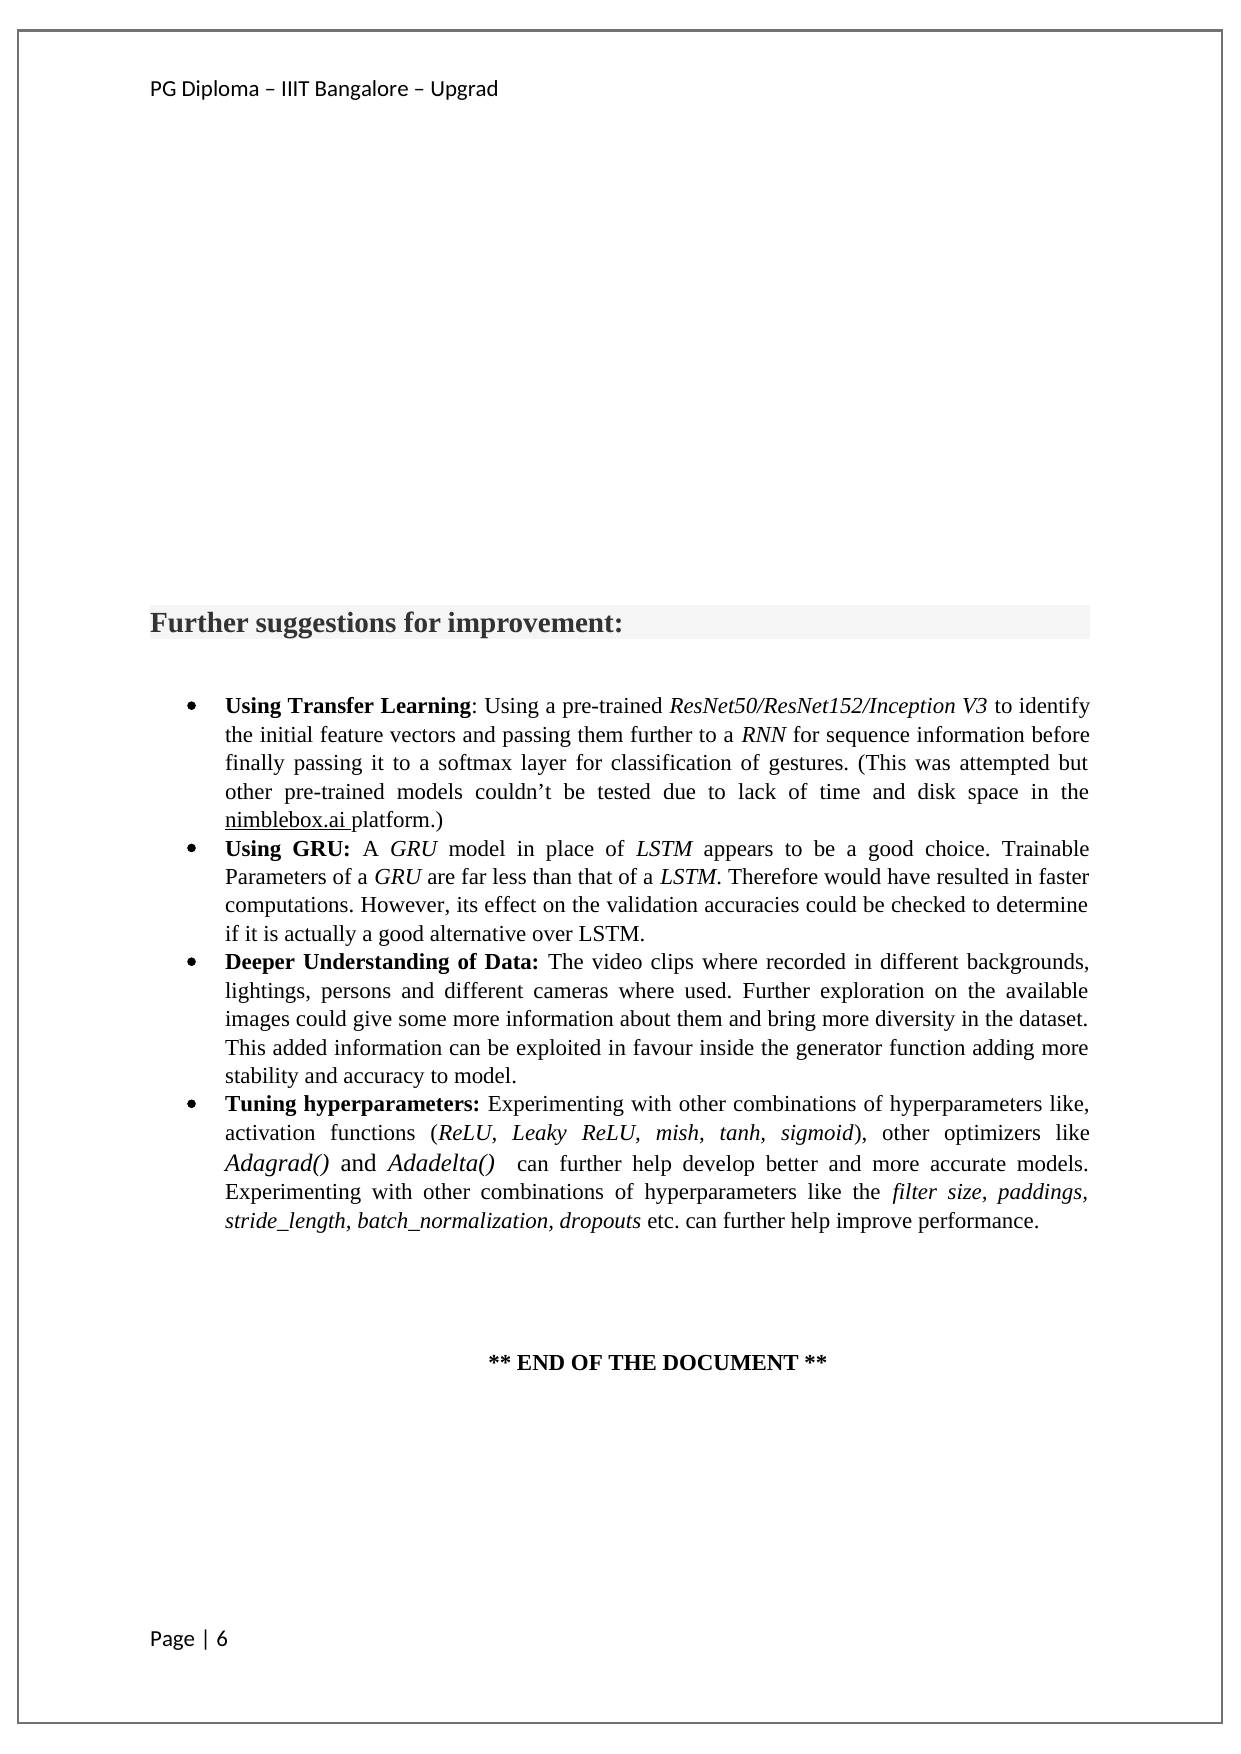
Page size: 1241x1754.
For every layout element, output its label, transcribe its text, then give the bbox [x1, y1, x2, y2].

list Deeper Understanding of Data: The video clips where recorded in different backgrounds, lightings, persons and different cameras where used. Further exploration on the available images could give some more information about them and bring more diversity in the dataset. This added information can be exploited in favour inside the generator function adding more stability and accuracy to model. [187, 948, 1090, 1088]
subtitle Further suggestions for improvement: [150, 605, 1090, 639]
list Tuning hyperparameters: Experimenting with other combinations of hyperparameters like, activation functions (ReLU, Leaky ReLU, mish, tanh, sigmoid), other optimizers like Adagrad() and Adadelta() can further help develop better and more accurate models. Experimenting with other combinations of hyperparameters like the filter size, paddings, stride_length, batch_normalization, dropouts etc. can further help improve performance. [187, 1091, 1090, 1233]
list Using GRU: A GRU model in place of LSTM appears to be a good choice. Trainable Parameters of a GRU are far less than that of a LSTM. Therefore would have resulted in faster computations. However, its effect on the validation accuracies could be checked to determine if it is actually a good alternative over LSTM. [187, 834, 1090, 946]
list Using Transfer Learning: Using a pre-trained ResNet50/ResNet152/Inception V3 to identify the initial feature vectors and passing them further to a RNN for sequence information before finally passing it to a softmax layer for classification of gestures. (This was attempted but other pre-trained models couldn’t be tested due to lack of time and disk space in the nimblebox.ai platform.) [187, 692, 1090, 832]
list ** END OF THE DOCUMENT ** [225, 1349, 1090, 1375]
